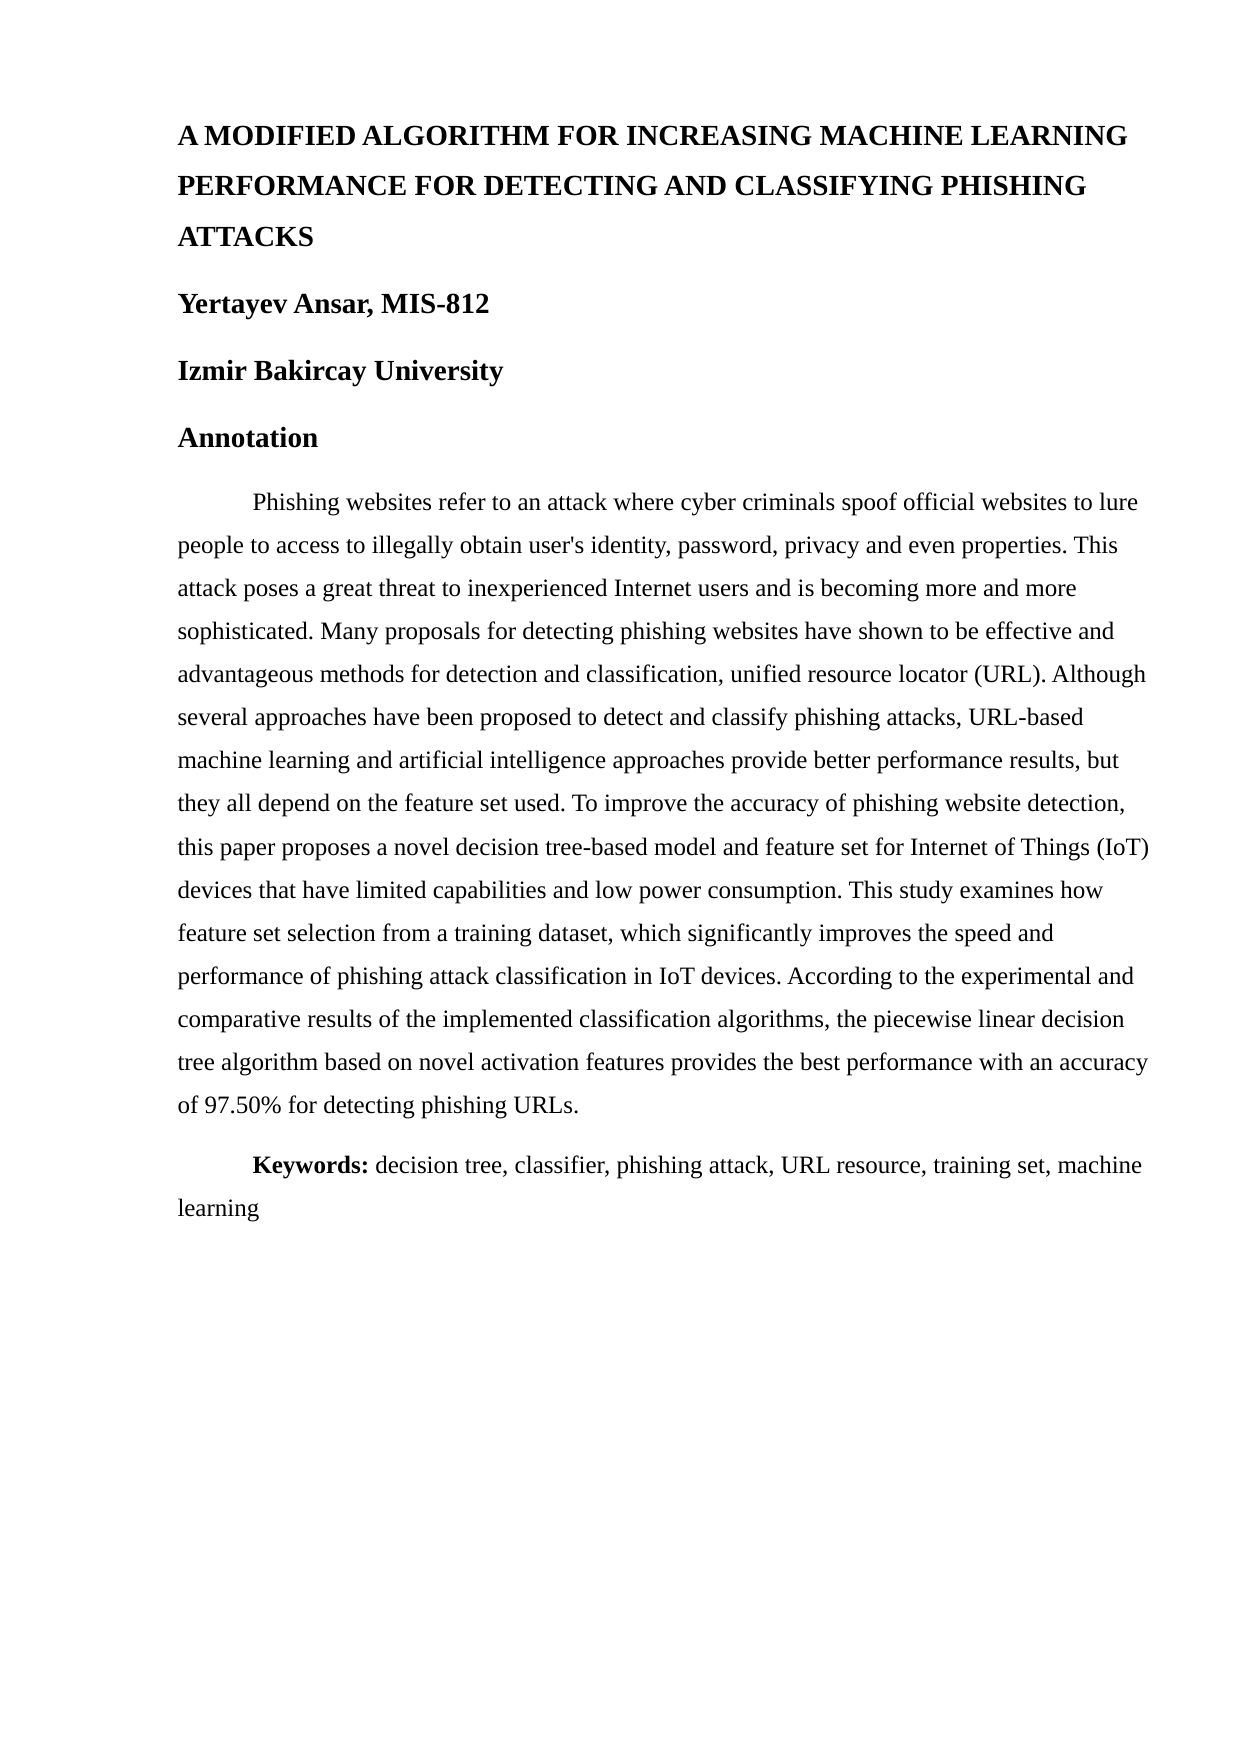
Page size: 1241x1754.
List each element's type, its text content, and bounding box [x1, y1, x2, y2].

text Phishing websites refer to an attack where cyber criminals spoof official websites to lure people to access to illegally obtain user's identity, password, privacy and even properties. This attack poses a great threat to inexperienced Internet users and is becoming more and more sophisticated. Many proposals for detecting phishing websites have shown to be effective and advantageous methods for detection and classification, unified resource locator (URL). Although several approaches have been proposed to detect and classify phishing attacks, URL-based machine learning and artificial intelligence approaches provide better performance results, but they all depend on the feature set used. To improve the accuracy of phishing website detection, this paper proposes a novel decision tree-based model and feature set for Internet of Things (IoT) devices that have limited capabilities and low power consumption. This study examines how feature set selection from a training dataset, which significantly improves the speed and performance of phishing attack classification in IoT devices. According to the experimental and comparative results of the implemented classification algorithms, the piecewise linear decision tree algorithm based on novel activation features provides the best performance with an accuracy of 97.50% for detecting phishing URLs. [177, 487, 1152, 1119]
text A MODIFIED ALGORITHM FOR INCREASING MACHINE LEARNING PERFORMANCE FOR DETECTING AND CLASSIFYING PHISHING ATTACKS [177, 118, 1152, 252]
text Izmir Bakircay University [177, 353, 1152, 386]
text Keywords: decision tree, classifier, phishing attack, URL resource, training set, machine learning [177, 1150, 1152, 1222]
text Annotation [177, 420, 1152, 453]
text Yertayev Ansar, MIS-812 [177, 286, 1152, 319]
